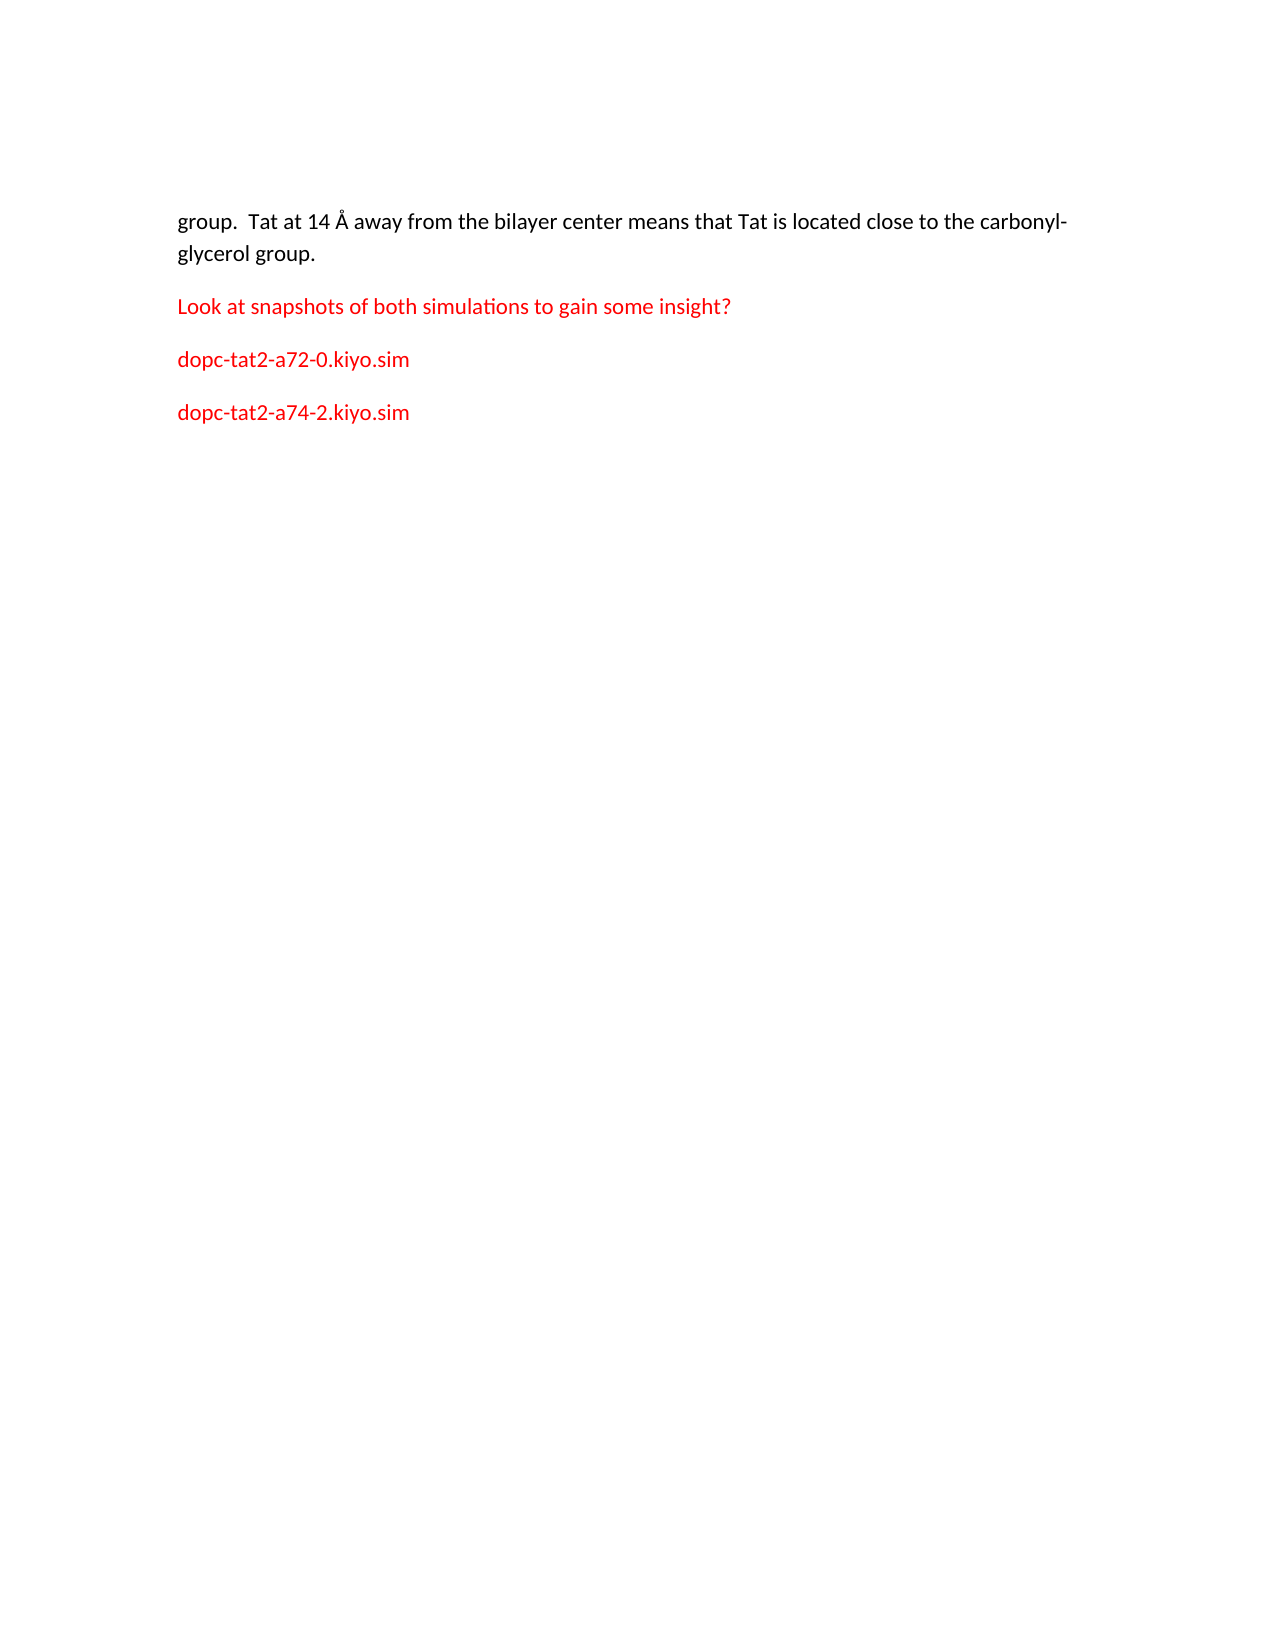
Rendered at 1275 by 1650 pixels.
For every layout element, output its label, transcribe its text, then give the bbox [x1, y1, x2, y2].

text dopc-tat2-a72-0.kiyo.sim [177, 345, 1098, 373]
text Look at snapshots of both simulations to gain some insight? [177, 292, 1098, 320]
text dopc-tat2-a74-2.kiyo.sim [177, 398, 1098, 426]
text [177, 207, 1098, 267]
